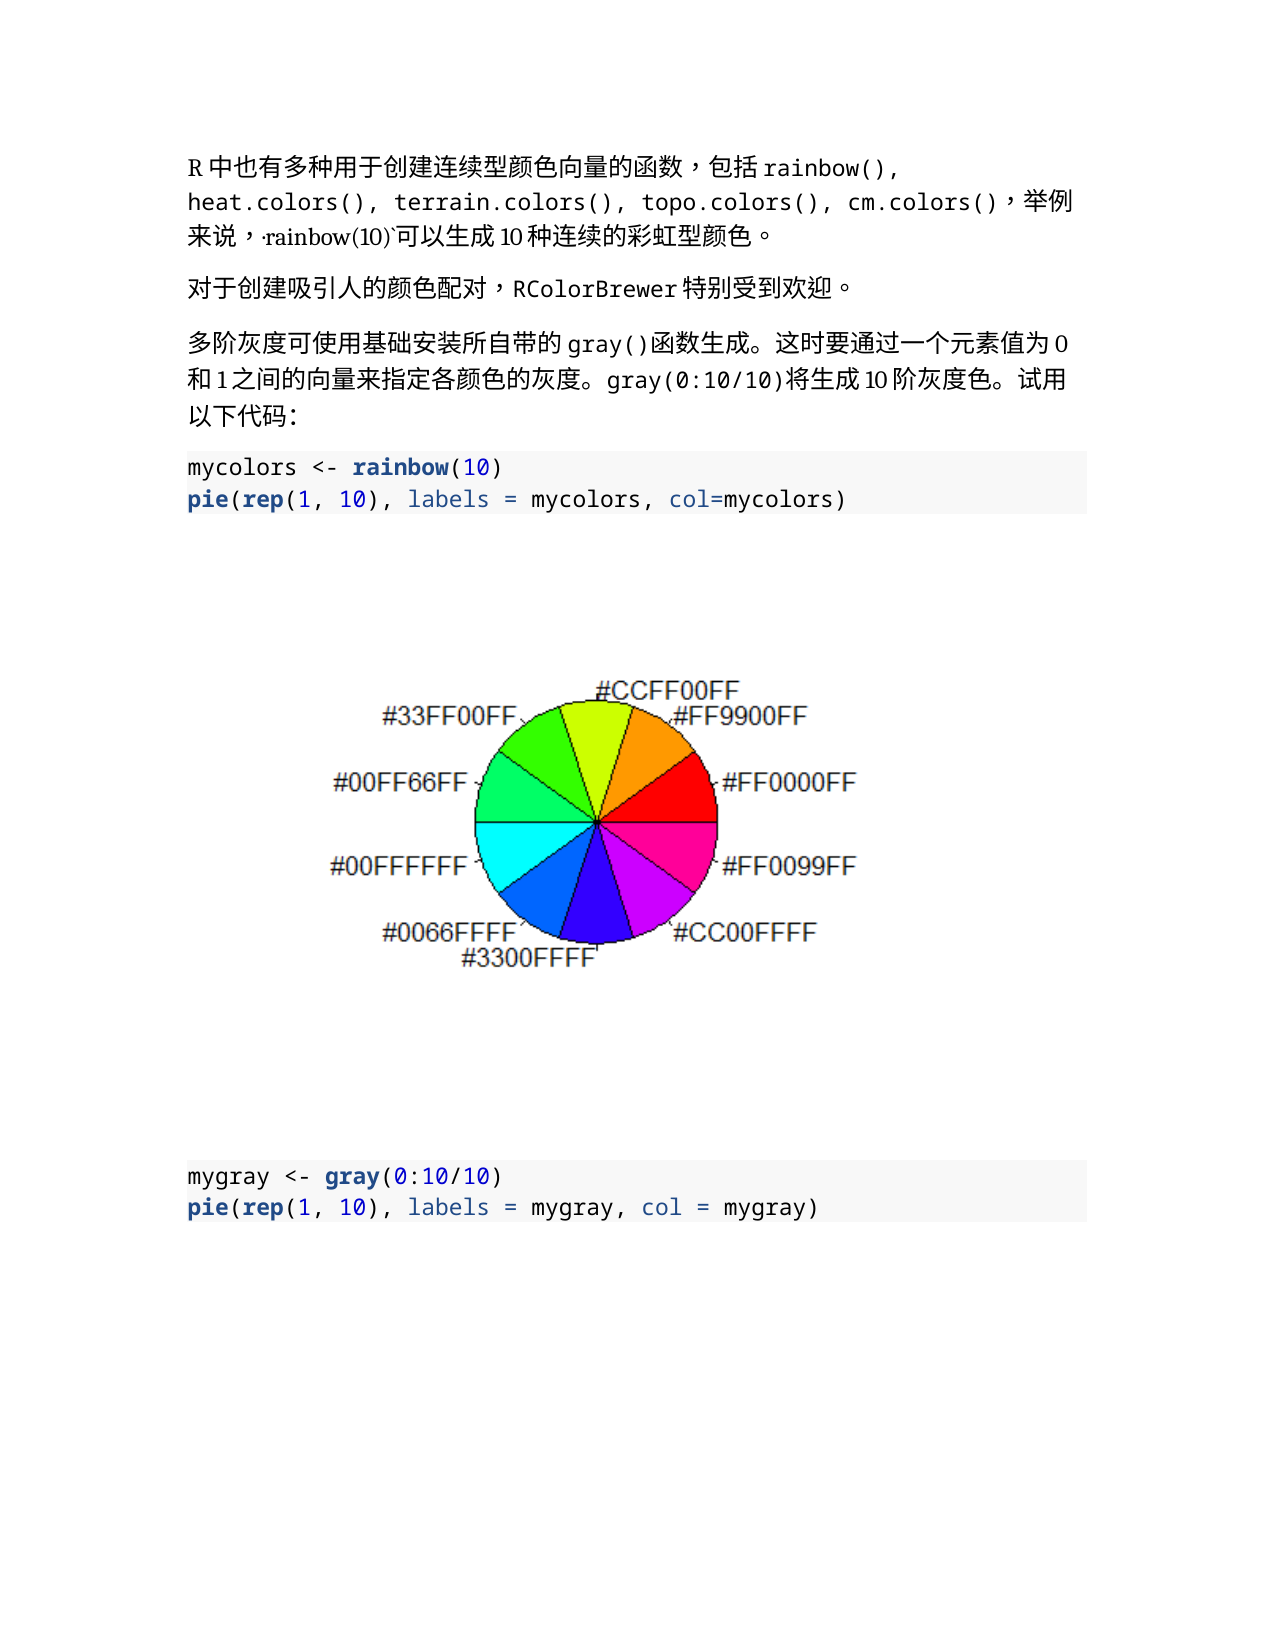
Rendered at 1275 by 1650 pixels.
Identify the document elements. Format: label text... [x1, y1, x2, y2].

text 对于创建吸引人的颜色配对，RColorBrewer特别受到欢迎。 [187, 271, 1087, 305]
picture [187, 534, 946, 1141]
text 多阶灰度可使用基础安装所自带的gray()函数生成。这时要通过一个元素值为0和1之间的向量来指定各颜色的灰度。gray(0:10/10)将生成10阶灰度色。试用以下代码： [187, 324, 1087, 432]
text mygray <- gray(0:10/10) pie(rep(1, 10), labels = mygray, col = mygray) [504, 1160, 1087, 1222]
text R中也有多种用于创建连续型颜色向量的函数，包括rainbow(), heat.colors(), terrain.colors(), topo.colors(), cm.colors()，举例来说，·rainbow(10)`可以生成10种连续的彩虹型颜色。 [187, 150, 1087, 252]
text mycolors <- rainbow(10) pie(rep(1, 10), labels = mycolors, col=mycolors) [187, 451, 1087, 514]
